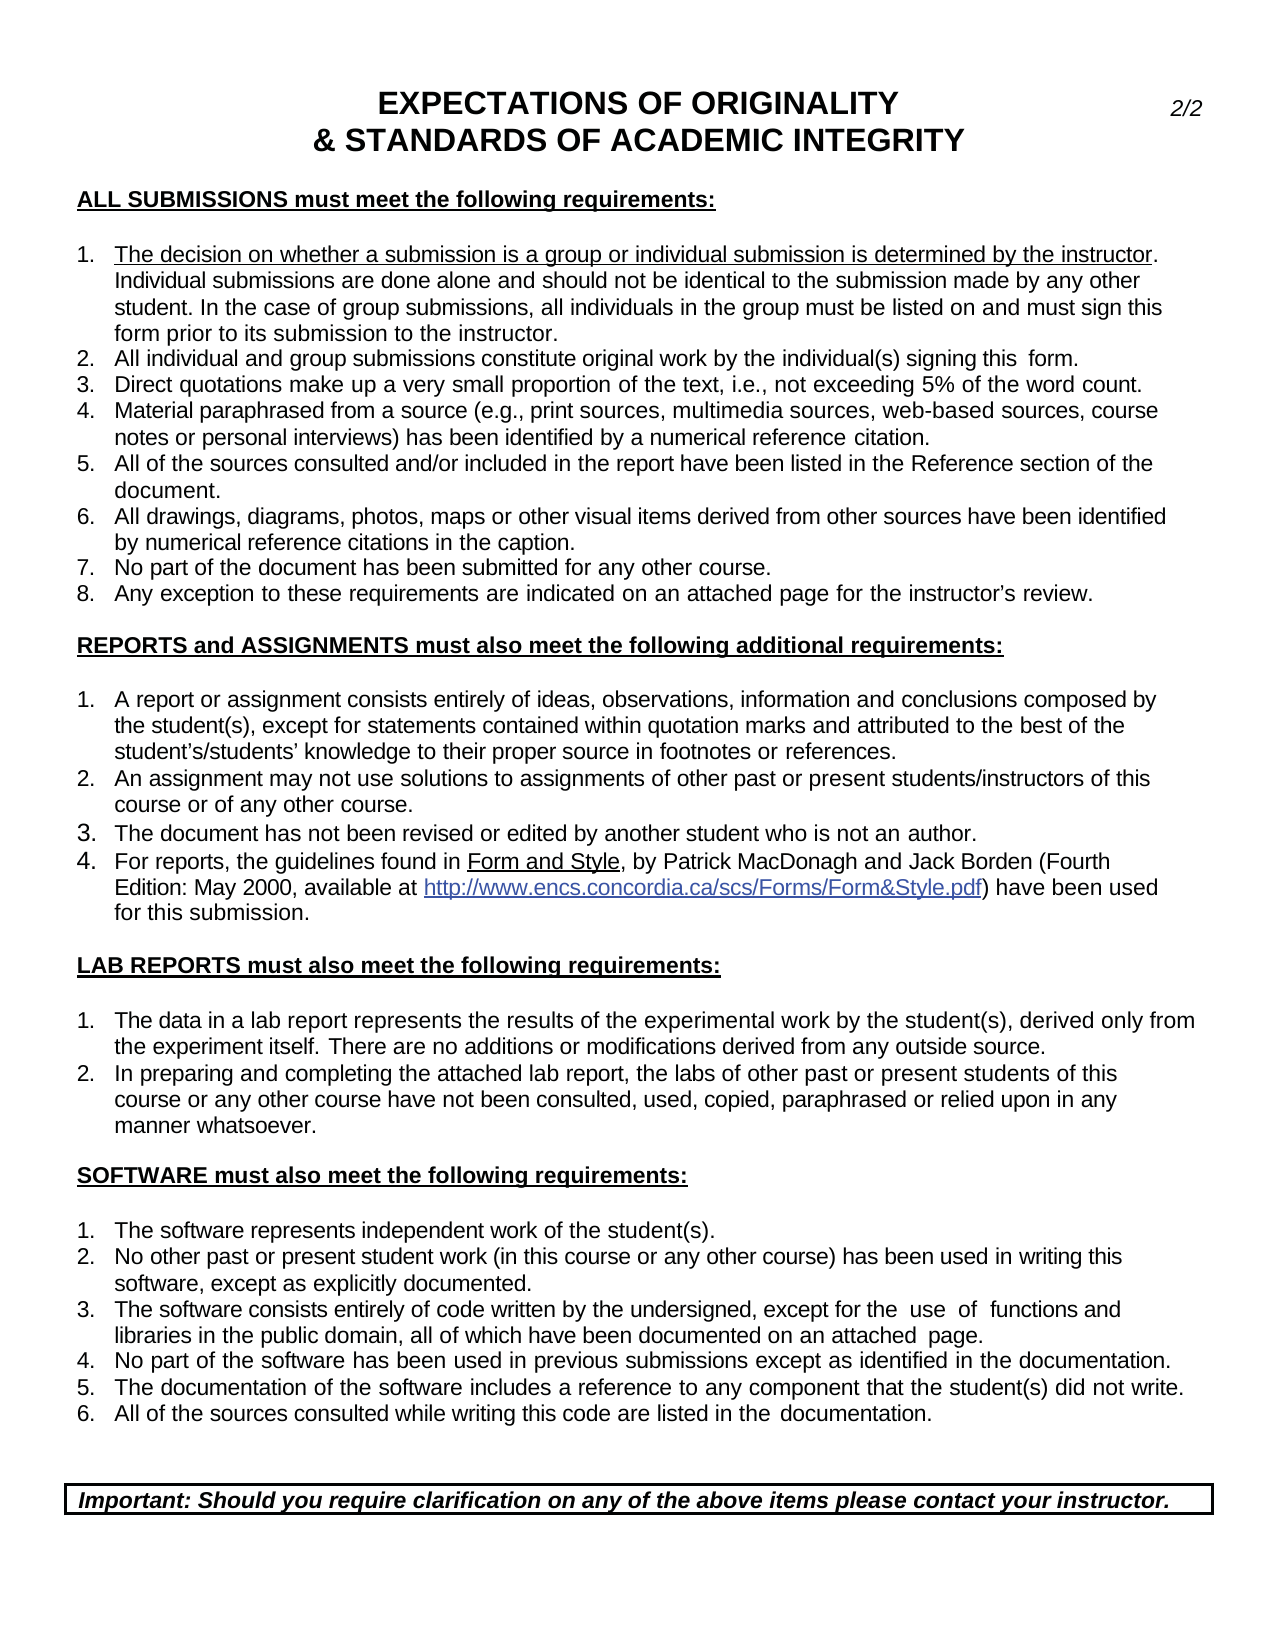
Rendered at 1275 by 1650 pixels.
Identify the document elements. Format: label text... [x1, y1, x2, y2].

list A report or assignment consists entirely of ideas, observations, information and conclusions composed by the student(s), except for statements contained within quotation marks and attributed to the best of the student’s/students’ knowledge to their proper source in footnotes or references. [77, 687, 1184, 764]
list No part of the software has been used in previous submissions except as identified in the documentation. [77, 1349, 1231, 1373]
subtitle REPORTS and ASSIGNMENTS must also meet the following additional requirements: [77, 632, 1231, 658]
list Material paraphrased from a source (e.g., print sources, multimedia sources, web-based sources, course notes or personal interviews) has been identified by a numerical reference citation. [77, 397, 1176, 450]
list The document has not been revised or edited by another student who is not an author. [77, 818, 1231, 847]
list In preparing and completing the attached lab report, the labs of other past or present students of this course or any other course have not been consulted, used, copied, paraphrased or relied upon in any manner whatsoever. [77, 1060, 1142, 1139]
list All individual and group submissions constitute original work by the individual(s) signing this form. [76, 346, 1231, 372]
list All of the sources consulted and/or included in the report have been listed in the Reference section of the document. [77, 450, 1178, 503]
list An assignment may not use solutions to assignments of other past or present students/instructors of this course or of any other course. [77, 764, 1173, 817]
list The software represents independent work of the student(s). [77, 1217, 1231, 1243]
subtitle EXPECTATIONS OF ORIGINALITY [309, 84, 968, 121]
list No other past or present student work (in this course or any other course) has been used in writing this software, except as explicitly documented. [77, 1243, 1199, 1296]
list The data in a lab report represents the results of the experimental work by the student(s), derived only from the experiment itself. There are no additions or modifications derived from any outside source. [77, 1007, 1203, 1060]
list Direct quotations make up a very small proportion of the text, i.e., not exceeding 5% of the word count. [76, 372, 1231, 397]
list Any exception to these requirements are indicated on an attached page for the instructor’s review. [76, 580, 1231, 607]
list No part of the document has been submitted for any other course. [76, 556, 1231, 580]
list The documentation of the software includes a reference to any component that the student(s) did not write. [77, 1373, 1231, 1400]
list The decision on whether a submission is a group or individual submission is determined by the instructor. Individual submissions are done alone and should not be identical to the submission made by any other student. In the case of group submissions, all individuals in the group must be listed on and must sign this form prior to its submission to the instructor. [76, 241, 1194, 346]
text 2/2 [1170, 94, 1231, 121]
subtitle SOFTWARE must also meet the following requirements: [77, 1162, 1231, 1188]
text & STANDARDS OF ACADEMIC INTEGRITY [310, 121, 968, 158]
subtitle LAB REPORTS must also meet the following requirements: [77, 952, 1231, 979]
list For reports, the guidelines found in Form and Style, by Patrick MacDonagh and Jack Borden (Fourth Edition: May 2000, available at http://www.encs.concordia.ca/scs/Forms/Form&Style.pdf) have been used for this submission. [76, 847, 1184, 925]
list All drawings, diagrams, photos, maps or other visual items derived from other sources have been identified by numerical reference citations in the caption. [77, 503, 1197, 556]
subtitle ALL SUBMISSIONS must meet the following requirements: [77, 186, 981, 212]
list The software consists entirely of code written by the undersigned, except for the use of functions and libraries in the public domain, all of which have been documented on an attached page. [77, 1296, 1199, 1349]
list All of the sources consulted while writing this code are listed in the documentation. [77, 1400, 1231, 1426]
